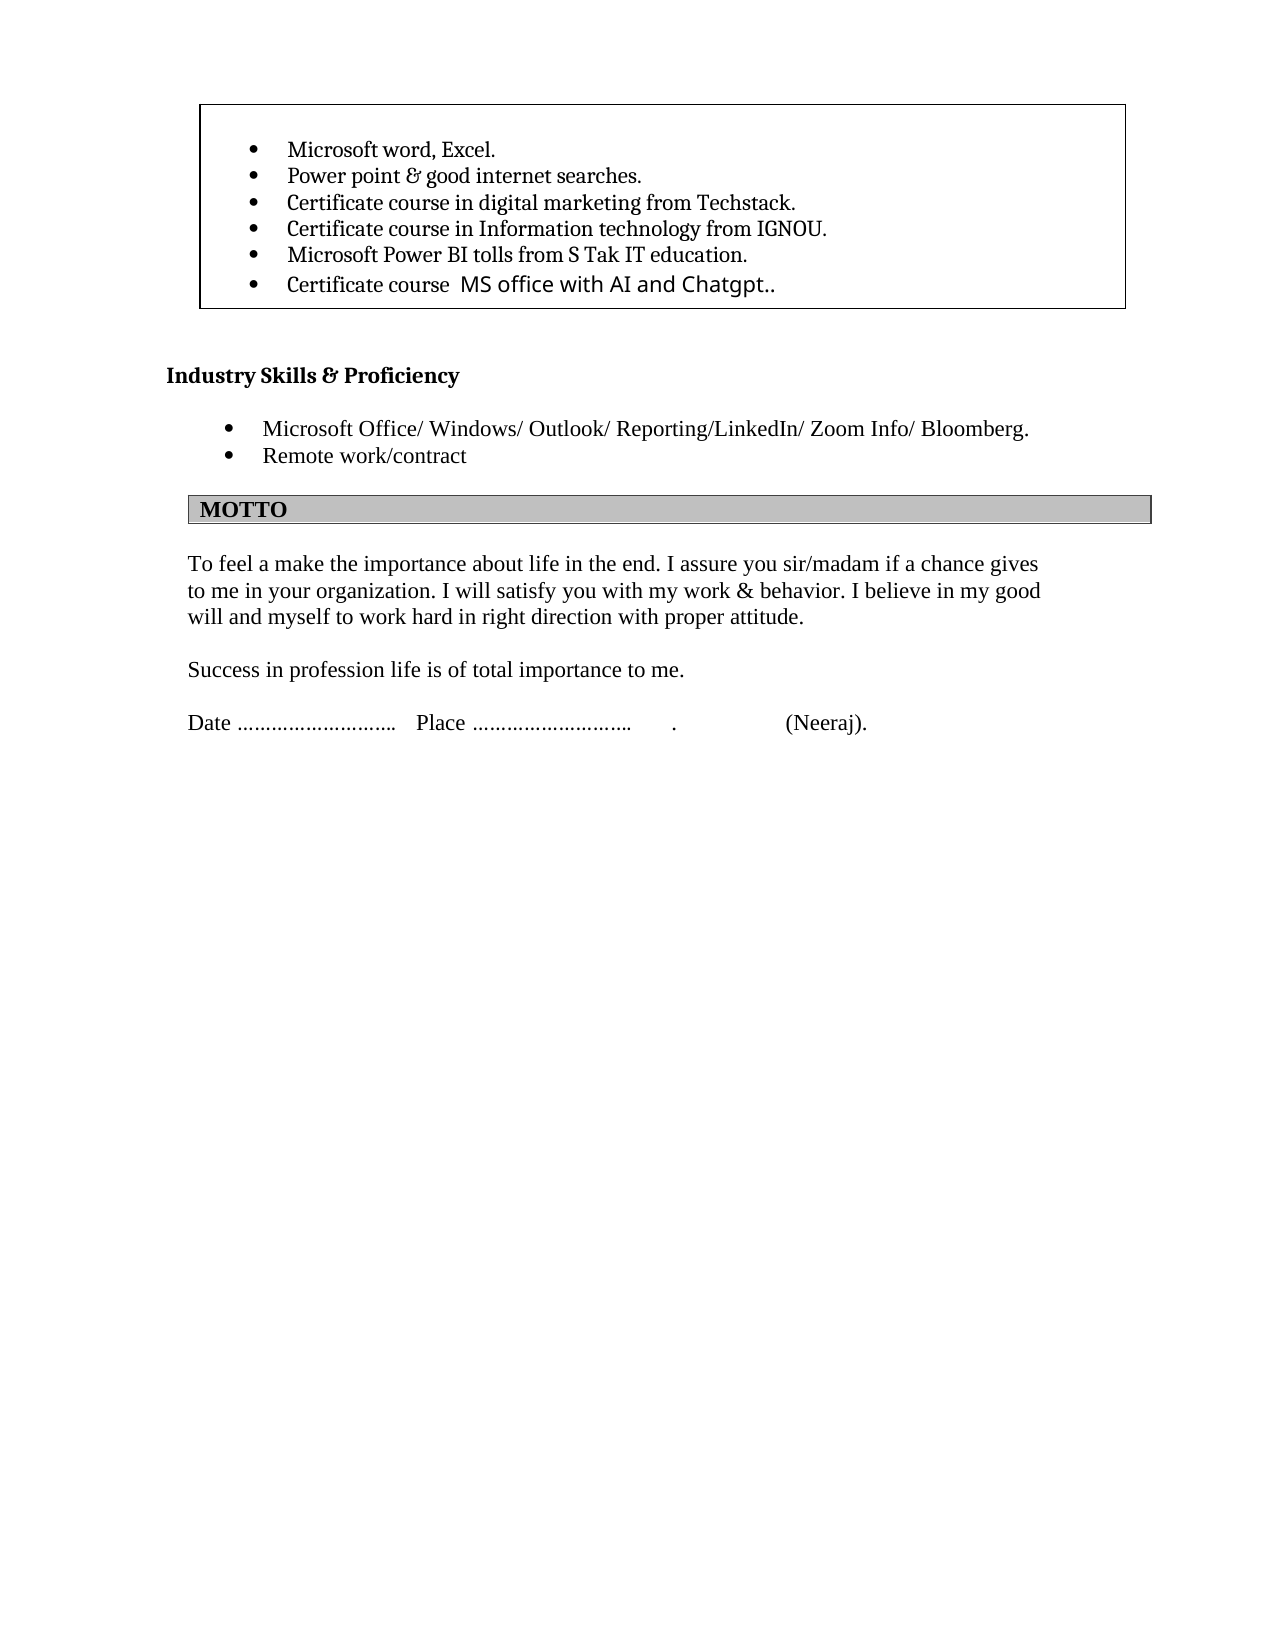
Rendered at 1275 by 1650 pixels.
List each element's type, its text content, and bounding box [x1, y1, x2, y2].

text Industry Skills & Proficiency [66, 363, 1200, 389]
text To feel a make the importance about life in the end. I assure you sir/madam if a chance gives to me in your organization. I will satisfy you with my work & behavior. I believe in my good will and myself to work hard in right direction with proper attitude. [187, 550, 1200, 629]
text Date ………………………. Place ………………………. . (Neeraj). [187, 708, 1200, 736]
list Remote work/contract [225, 442, 1200, 468]
table_cell Microsoft word, Excel. Power point & good internet searches. Certificate course in digital marketing from Techstack. Certificate course in Information technology from IGNOU. Microsoft Power BI tolls from S Tak IT education. Certificate course MS office with AI and Chatgpt.. [201, 105, 1125, 307]
list Microsoft Office/ Windows/ Outlook/ Reporting/LinkedIn/ Zoom Info/ Bloomberg. [225, 416, 1200, 442]
table_header MOTTO [189, 496, 1150, 522]
text Success in profession life is of total importance to me. [187, 656, 1200, 682]
